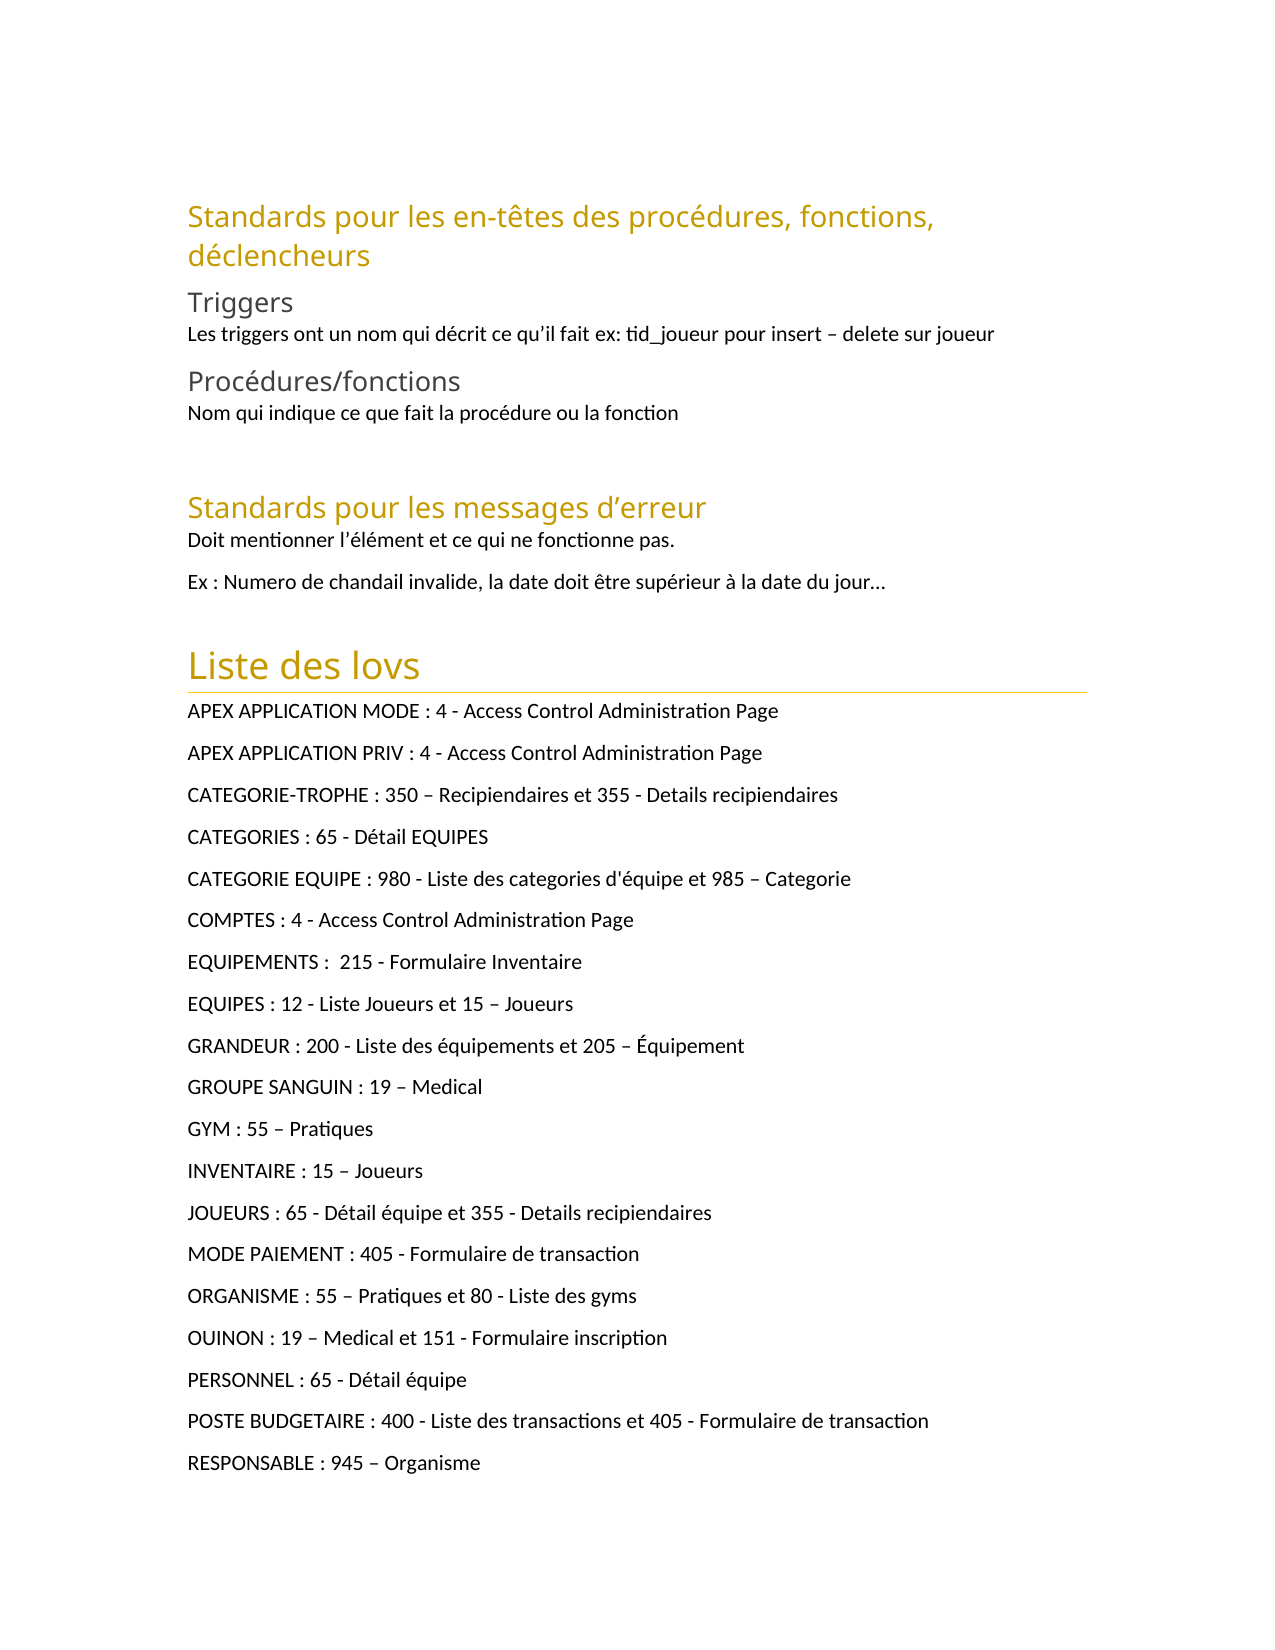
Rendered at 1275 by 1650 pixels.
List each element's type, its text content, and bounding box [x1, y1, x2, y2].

text CATEGORIE EQUIPE : 980 - Liste des categories d'équipe et 985 – Categorie [187, 865, 1087, 891]
text APEX APPLICATION PRIV : 4 - Access Control Administration Page [187, 739, 1087, 766]
subtitle Triggers [187, 284, 1087, 321]
subtitle Liste des lovs [187, 639, 1087, 693]
text RESPONSABLE : 945 – Organisme [187, 1449, 1087, 1476]
text GROUPE SANGUIN : 19 – Medical [187, 1073, 1087, 1100]
text OUINON : 19 – Medical et 151 - Formulaire inscription [187, 1324, 1087, 1351]
text MODE PAIEMENT : 405 - Formulaire de transaction [187, 1241, 1087, 1267]
subtitle Standards pour les en-têtes des procédures, fonctions, déclencheurs [187, 196, 1087, 275]
text Les triggers ont un nom qui décrit ce qu’il fait ex: tid_joueur pour insert – delete sur joueur [187, 321, 1087, 347]
text CATEGORIE-TROPHE : 350 – Recipiendaires et 355 - Details recipiendaires [187, 781, 1087, 808]
text ORGANISME : 55 – Pratiques et 80 - Liste des gyms [187, 1282, 1087, 1309]
text Nom qui indique ce que fait la procédure ou la fonction [187, 399, 1087, 426]
text INVENTAIRE : 15 – Joueurs [187, 1157, 1087, 1184]
text GRANDEUR : 200 - Liste des équipements et 205 – Équipement [187, 1032, 1087, 1058]
text PERSONNEL : 65 - Détail équipe [187, 1366, 1087, 1393]
text POSTE BUDGETAIRE : 400 - Liste des transactions et 405 - Formulaire de transaction [187, 1408, 1087, 1434]
text JOUEURS : 65 - Détail équipe et 355 - Details recipiendaires [187, 1199, 1087, 1226]
text Ex : Numero de chandail invalide, la date doit être supérieur à la date du jour… [187, 568, 1087, 595]
text APEX APPLICATION MODE : 4 - Access Control Administration Page [187, 698, 1087, 724]
text COMPTES : 4 - Access Control Administration Page [187, 906, 1087, 933]
text Doit mentionner l’élément et ce qui ne fonctionne pas. [187, 527, 1087, 553]
text CATEGORIES : 65 - Détail EQUIPES [187, 823, 1087, 849]
subtitle Procédures/fonctions [187, 362, 1087, 399]
text GYM : 55 – Pratiques [187, 1115, 1087, 1142]
text EQUIPEMENTS : 215 - Formulaire Inventaire [187, 948, 1087, 975]
subtitle Standards pour les messages d’erreur [187, 487, 1087, 527]
text EQUIPES : 12 - Liste Joueurs et 15 – Joueurs [187, 990, 1087, 1017]
